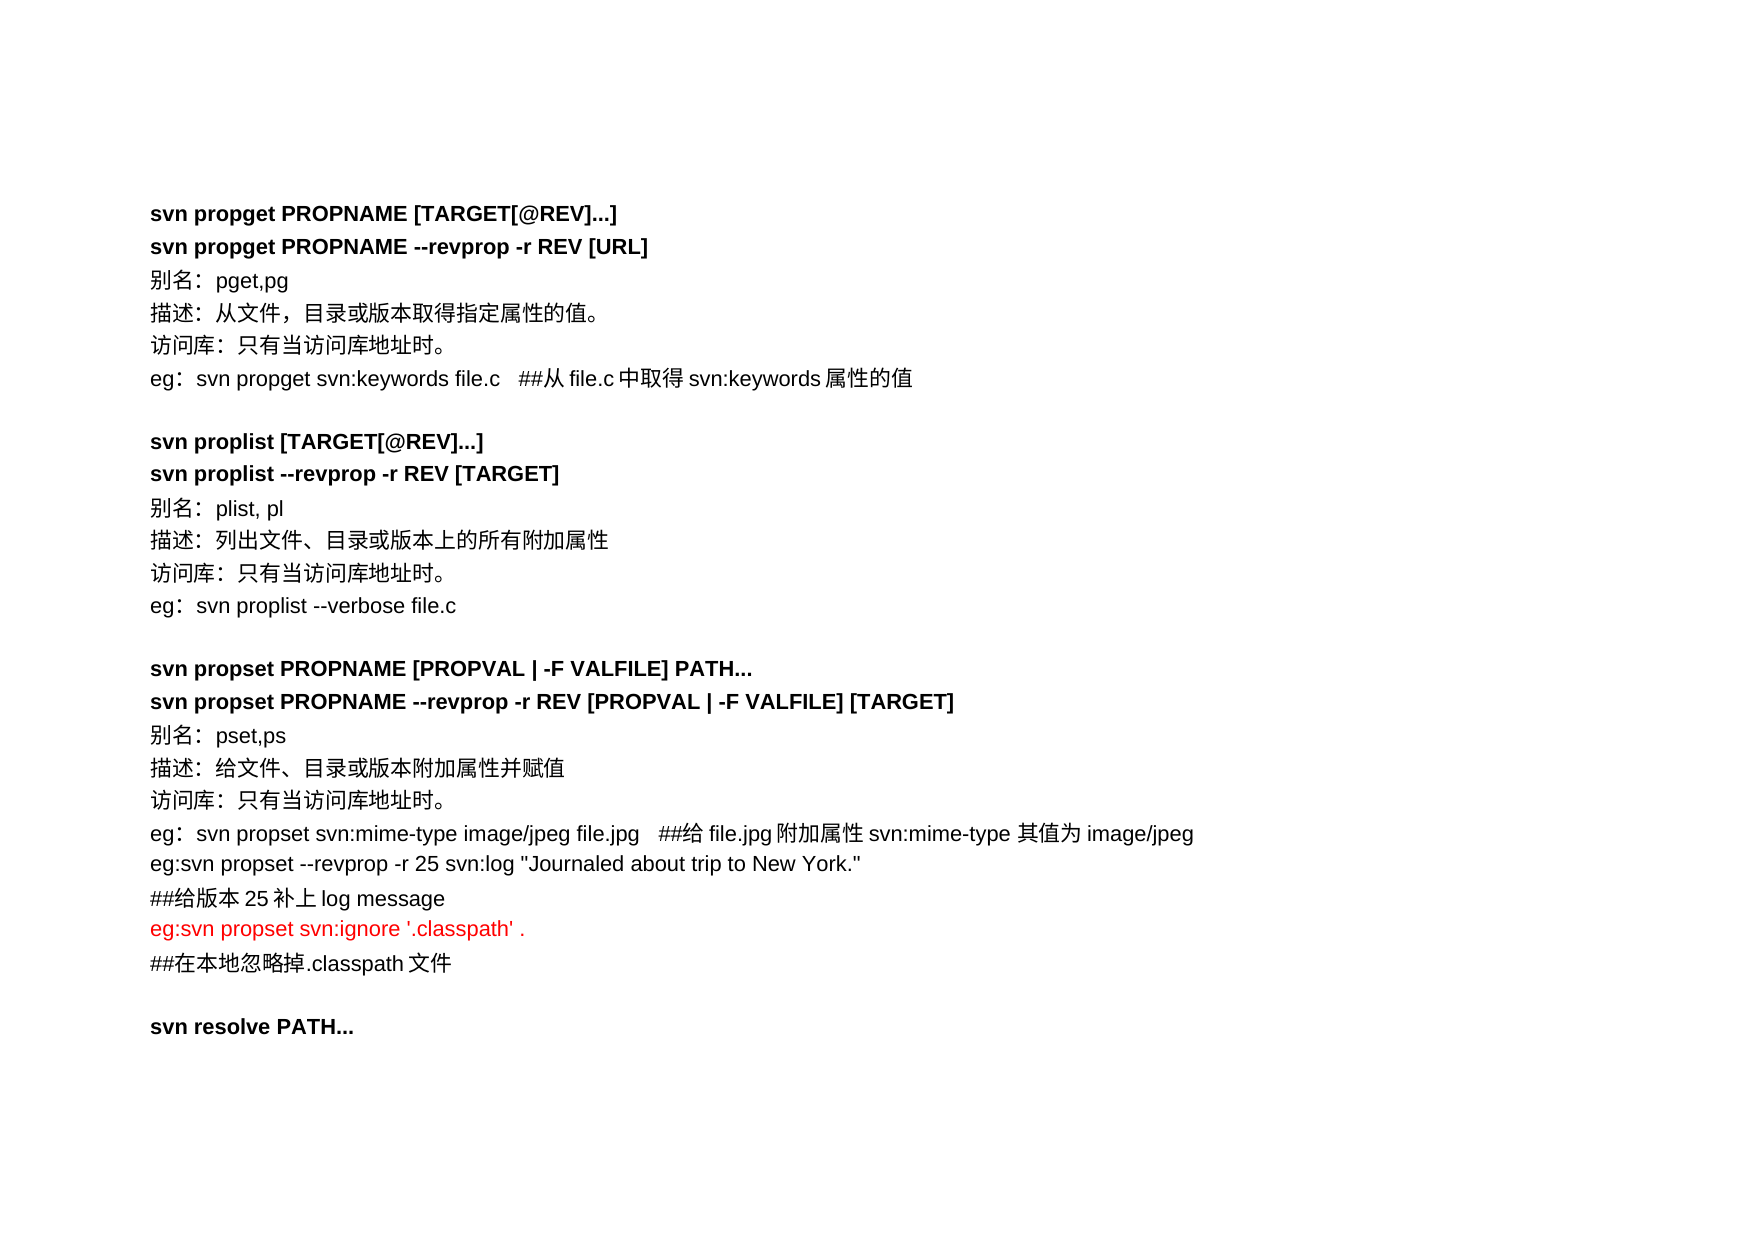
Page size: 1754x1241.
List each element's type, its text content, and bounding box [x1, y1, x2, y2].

text 访问库：只有当访问库地址时。 [150, 555, 1604, 588]
text 别名：plist, pl [150, 490, 1604, 523]
text svn propget PROPNAME --revprop -r REV [URL] [150, 230, 1604, 263]
text eg:svn propset svn:ignore '.classpath' . [150, 913, 1604, 945]
text svn resolve PATH... [150, 1010, 1604, 1043]
text ##给版本25补上log message [150, 880, 1604, 913]
text svn propget PROPNAME [TARGET[@REV]...] [150, 198, 1604, 230]
text svn propset PROPNAME [PROPVAL | -F VALFILE] PATH... [150, 653, 1604, 685]
text svn proplist --revprop -r REV [TARGET] [150, 458, 1604, 490]
text svn propset PROPNAME --revprop -r REV [PROPVAL | -F VALFILE] [TARGET] [150, 685, 1604, 718]
text eg：svn proplist --verbose file.c [150, 588, 1604, 620]
text 别名：pset,ps [150, 718, 1604, 750]
text 访问库：只有当访问库地址时。 [150, 783, 1604, 815]
text 描述：列出文件、目录或版本上的所有附加属性 [150, 523, 1604, 555]
text eg：svn propset svn:mime-type image/jpeg file.jpg ##给file.jpg附加属性svn:mime-type 其值为image/jpeg [150, 815, 1604, 848]
text ##在本地忽略掉.classpath文件 [150, 945, 1604, 978]
text eg:svn propset --revprop -r 25 svn:log "Journaled about trip to New York." [150, 848, 1604, 880]
text 访问库：只有当访问库地址时。 [150, 328, 1604, 360]
text 描述：给文件、目录或版本附加属性并赋值 [150, 750, 1604, 783]
text 别名：pget,pg [150, 263, 1604, 295]
text svn proplist [TARGET[@REV]...] [150, 425, 1604, 458]
text 描述：从文件，目录或版本取得指定属性的值。 [150, 295, 1604, 328]
text eg：svn propget svn:keywords file.c ##从file.c中取得svn:keywords属性的值 [150, 360, 1604, 393]
